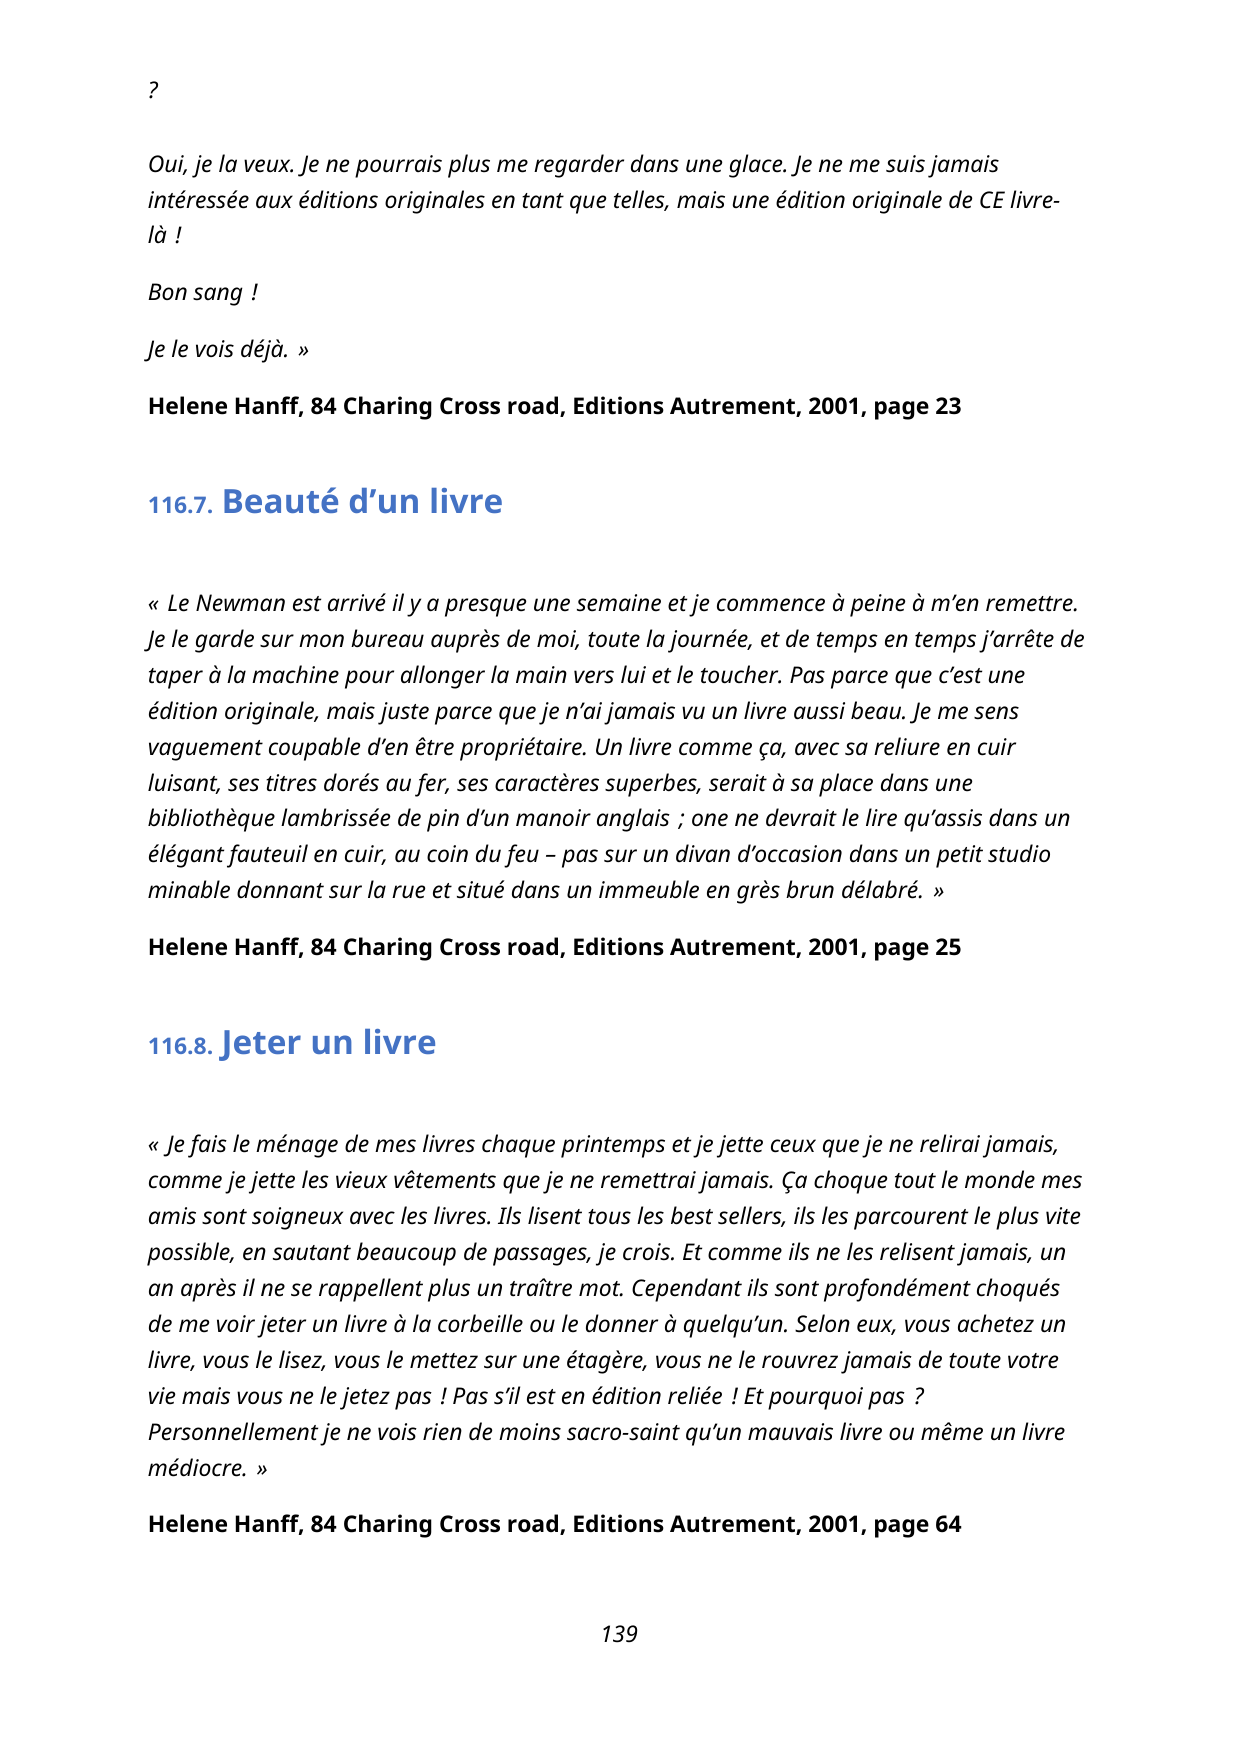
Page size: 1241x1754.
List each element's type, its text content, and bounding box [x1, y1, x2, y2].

text Oui, je la veux. Je ne pourrais plus me regarder dans une glace. Je ne me suis jamais intéressée aux éditions originales en tant que telles, mais une édition originale de CE livre-là ! [148, 148, 1093, 251]
text Helene Hanff, 84 Charing Cross road, Editions Autrement, 2001, page 64 [148, 1508, 1093, 1539]
text Helene Hanff, 84 Charing Cross road, Editions Autrement, 2001, page 23 [148, 390, 1093, 421]
text « Le Newman est arrivé il y a presque une semaine et je commence à peine à m’en remettre. Je le garde sur mon bureau auprès de moi, toute la journée, et de temps en temps j’arrête de taper à la machine pour allonger la main vers lui et le toucher. Pas parce que c’est une édition originale, mais juste parce que je n’ai jamais vu un livre aussi beau. Je me sens vaguement coupable d’en être propriétaire. Un livre comme ça, avec sa reliure en cuir luisant, ses titres dorés au fer, ses caractères superbes, serait à sa place dans une bibliothèque lambrissée de pin d’un manoir anglais ; one ne devrait le lire qu’assis dans un élégant fauteuil en cuir, au coin du feu – pas sur un divan d’occasion dans un petit studio minable donnant sur la rue et situé dans un immeuble en grès brun délabré. » [148, 587, 1093, 906]
subtitle Jeter un livre [148, 1019, 1093, 1064]
subtitle Beauté d’un livre [148, 478, 1093, 523]
text Helene Hanff, 84 Charing Cross road, Editions Autrement, 2001, page 25 [148, 931, 1093, 962]
text « Je fais le ménage de mes livres chaque printemps et je jette ceux que je ne relirai jamais, comme je jette les vieux vêtements que je ne remettrai jamais. Ça choque tout le monde mes amis sont soigneux avec les livres. Ils lisent tous les best sellers, ils les parcourent le plus vite possible, en sautant beaucoup de passages, je crois. Et comme ils ne les relisent jamais, un an après il ne se rappellent plus un traître mot. Cependant ils sont profondément choqués de me voir jeter un livre à la corbeille ou le donner à quelqu’un. Selon eux, vous achetez un livre, vous le lisez, vous le mettez sur une étagère, vous ne le rouvrez jamais de toute votre vie mais vous ne le jetez pas ! Pas s’il est en édition reliée ! Et pourquoi pas ? Personnellement je ne vois rien de moins sacro-saint qu’un mauvais livre ou même un livre médiocre. » [148, 1128, 1093, 1483]
text Je le vois déjà. » [148, 333, 1093, 364]
text Bon sang ! [148, 276, 1093, 307]
